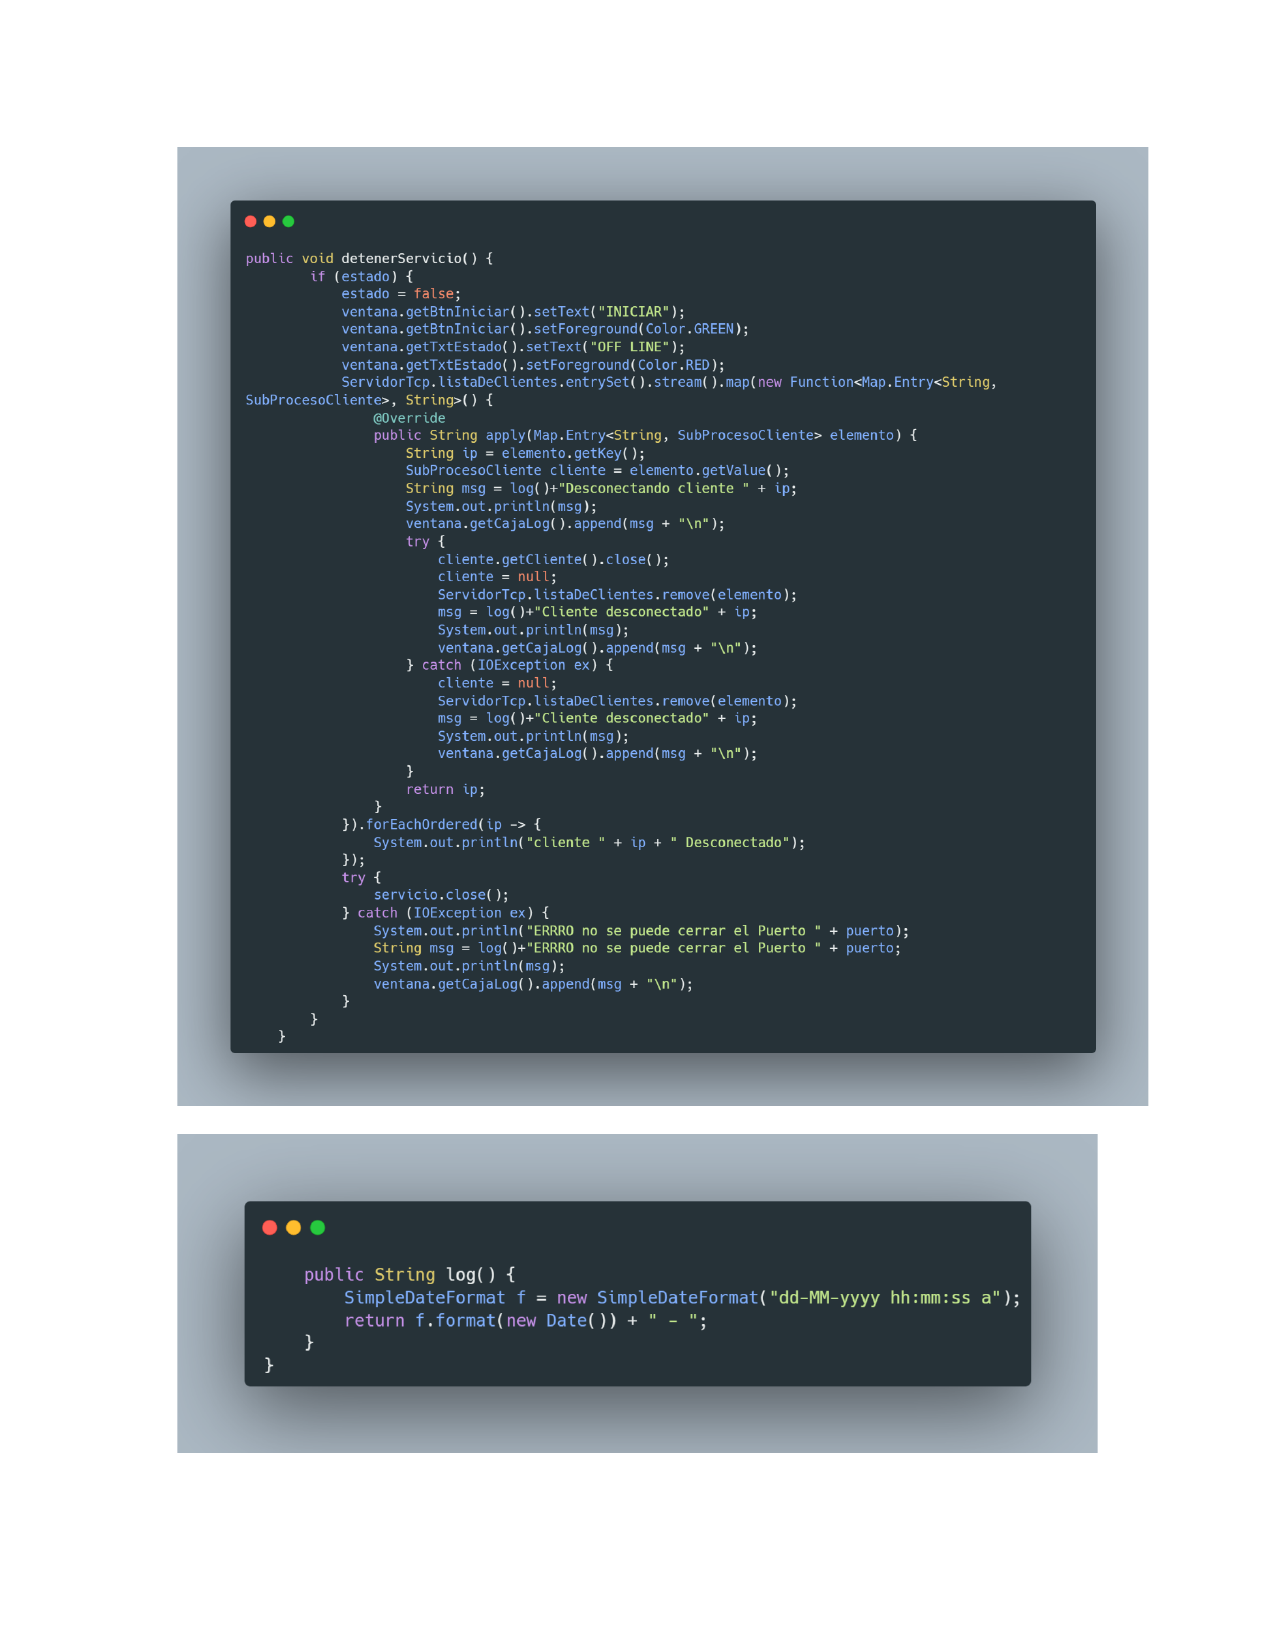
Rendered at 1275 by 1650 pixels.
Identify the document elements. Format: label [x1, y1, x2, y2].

picture [177, 1134, 1098, 1453]
picture [177, 147, 1149, 1106]
